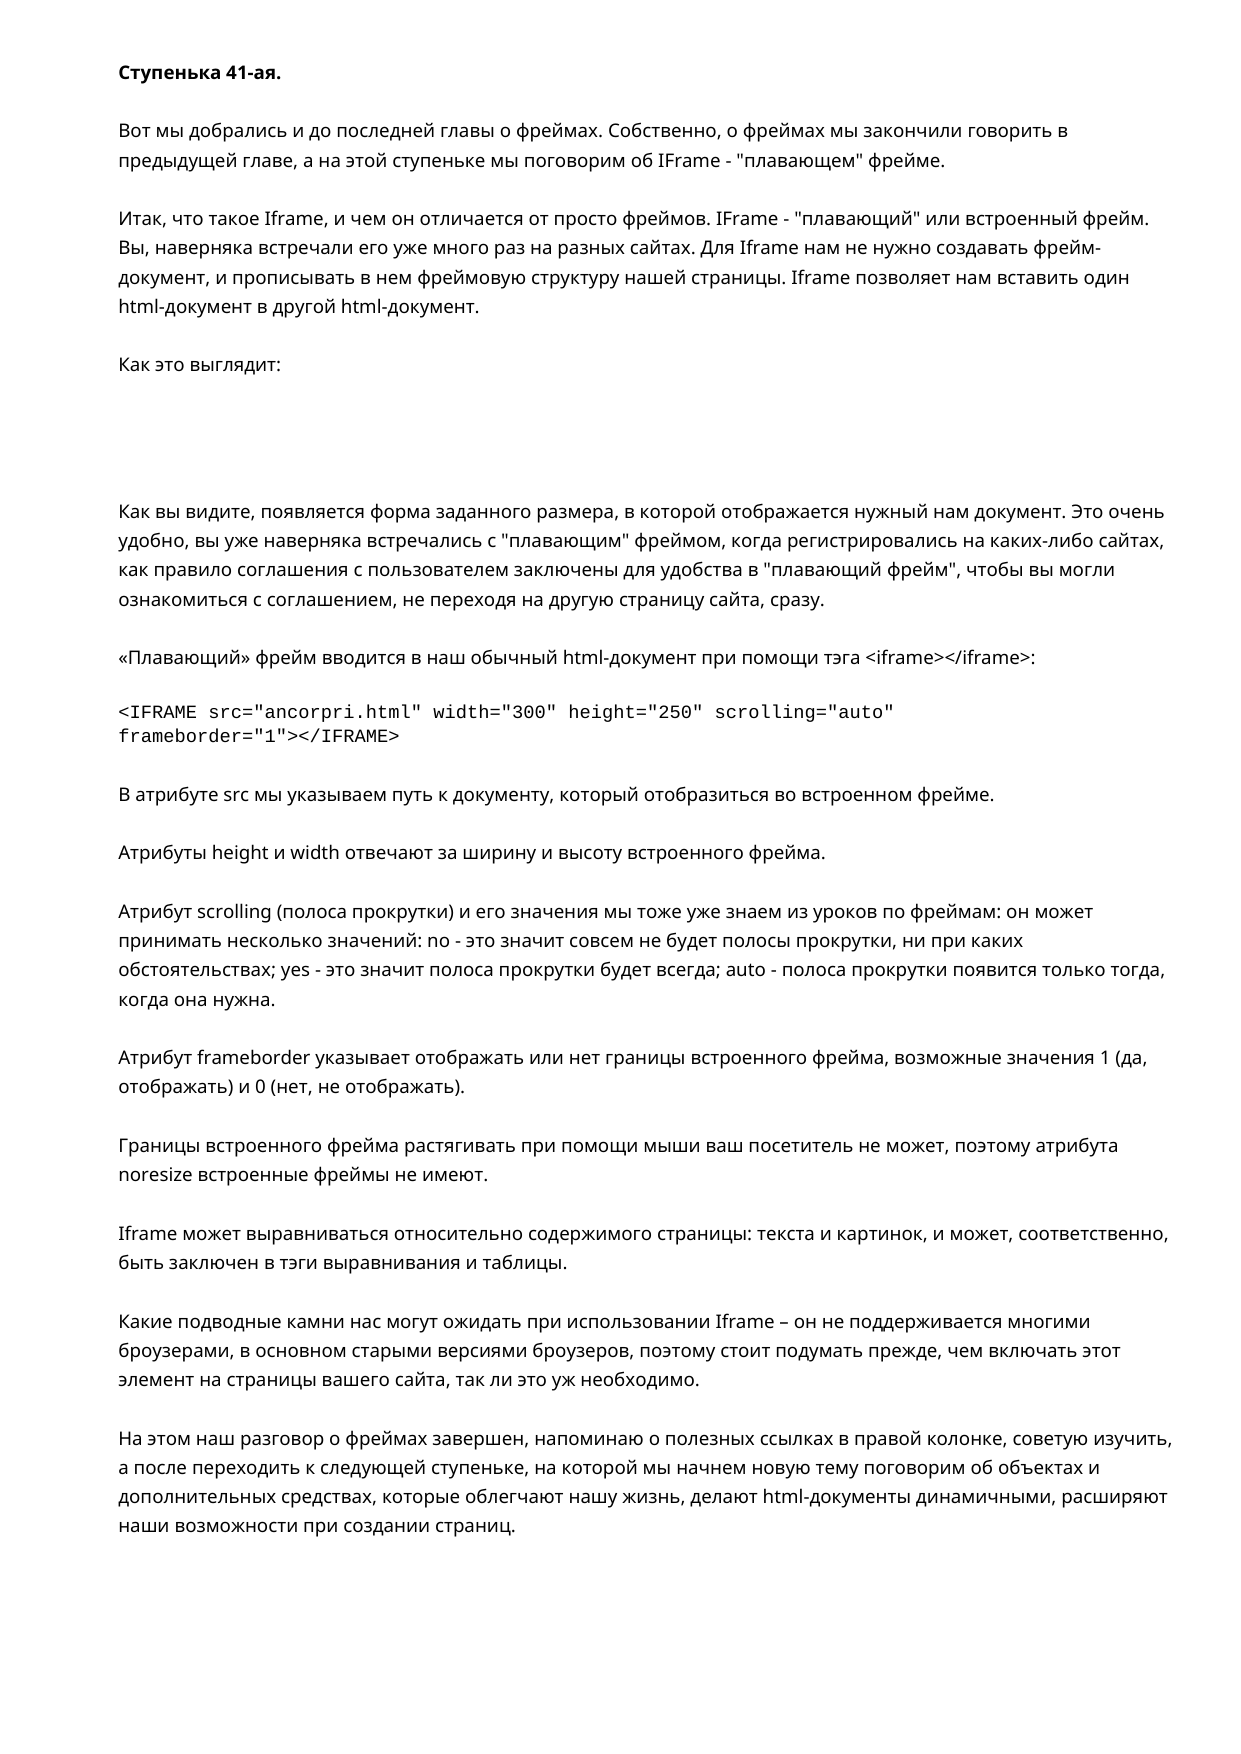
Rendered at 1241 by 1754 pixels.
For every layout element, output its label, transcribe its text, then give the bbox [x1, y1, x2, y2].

text Ступенька 41-ая. Вот мы добрались и до последней главы о фреймах. Собственно, о фреймах мы закончили говорить в предыдущей главе, а на этой ступеньке мы поговорим об IFrame - "плавающем" фрейме. Итак, что такое Iframe, и чем он отличается от просто фреймов. IFrame - "плавающий" или встроенный фрейм. Вы, наверняка встречали его уже много раз на разных сайтах. Для Iframe нам не нужно создавать фрейм-документ, и прописывать в нем фреймовую структуру нашей страницы. Iframe позволяет нам вставить один html-документ в другой html-документ. Как это выглядит: Как вы видите, появляется форма заданного размера, в которой отображается нужный нам документ. Это очень удобно, вы уже наверняка встречались с "плавающим" фреймом, когда регистрировались на каких-либо сайтах, как правило соглашения с пользователем заключены для удобства в "плавающий фрейм", чтобы вы могли ознакомиться с соглашением, не переходя на другую страницу сайта, сразу. «Плавающий» фрейм вводится в наш обычный html-документ при помощи тэга <iframe></iframe>: <IFRAME src="ancorpri.html" width="300" height="250" scrolling="auto" frameborder="1"></IFRAME> В атрибуте src мы указываем путь к документу, который отобразиться во встроенном фрейме. Атрибуты height и width отвечают за ширину и высоту встроенного фрейма. Атрибут scrolling (полоса прокрутки) и его значения мы тоже уже знаем из уроков по фреймам: он может принимать несколько значений: no - это значит совсем не будет полосы прокрутки, ни при каких обстоятельствах; yes - это значит полоса прокрутки будет всегда; auto - полоса прокрутки появится только тогда, когда она нужна. Атрибут frameborder указывает отображать или нет границы встроенного фрейма, возможные значения 1 (да, отображать) и 0 (нет, не отображать). Границы встроенного фрейма растягивать при помощи мыши ваш посетитель не может, поэтому атрибута noresize встроенные фреймы не имеют. Iframe может выравниваться относительно содержимого страницы: текста и картинок, и может, соответственно, быть заключен в тэги выравнивания и таблицы. Какие подводные камни нас могут ожидать при использовании Iframe – он не поддерживается многими броузерами, в основном старыми версиями броузеров, поэтому стоит подумать прежде, чем включать этот элемент на страницы вашего сайта, так ли это уж необходимо. На этом наш разговор о фреймах завершен, напоминаю о полезных ссылках в правой колонке, советую изучить, а после переходить к следующей ступеньке, на которой мы начнем новую тему поговорим об объектах и дополнительных средствах, которые облегчают нашу жизнь, делают html-документы динамичными, расширяют наши возможности при создании страниц. [118, 59, 1181, 1538]
